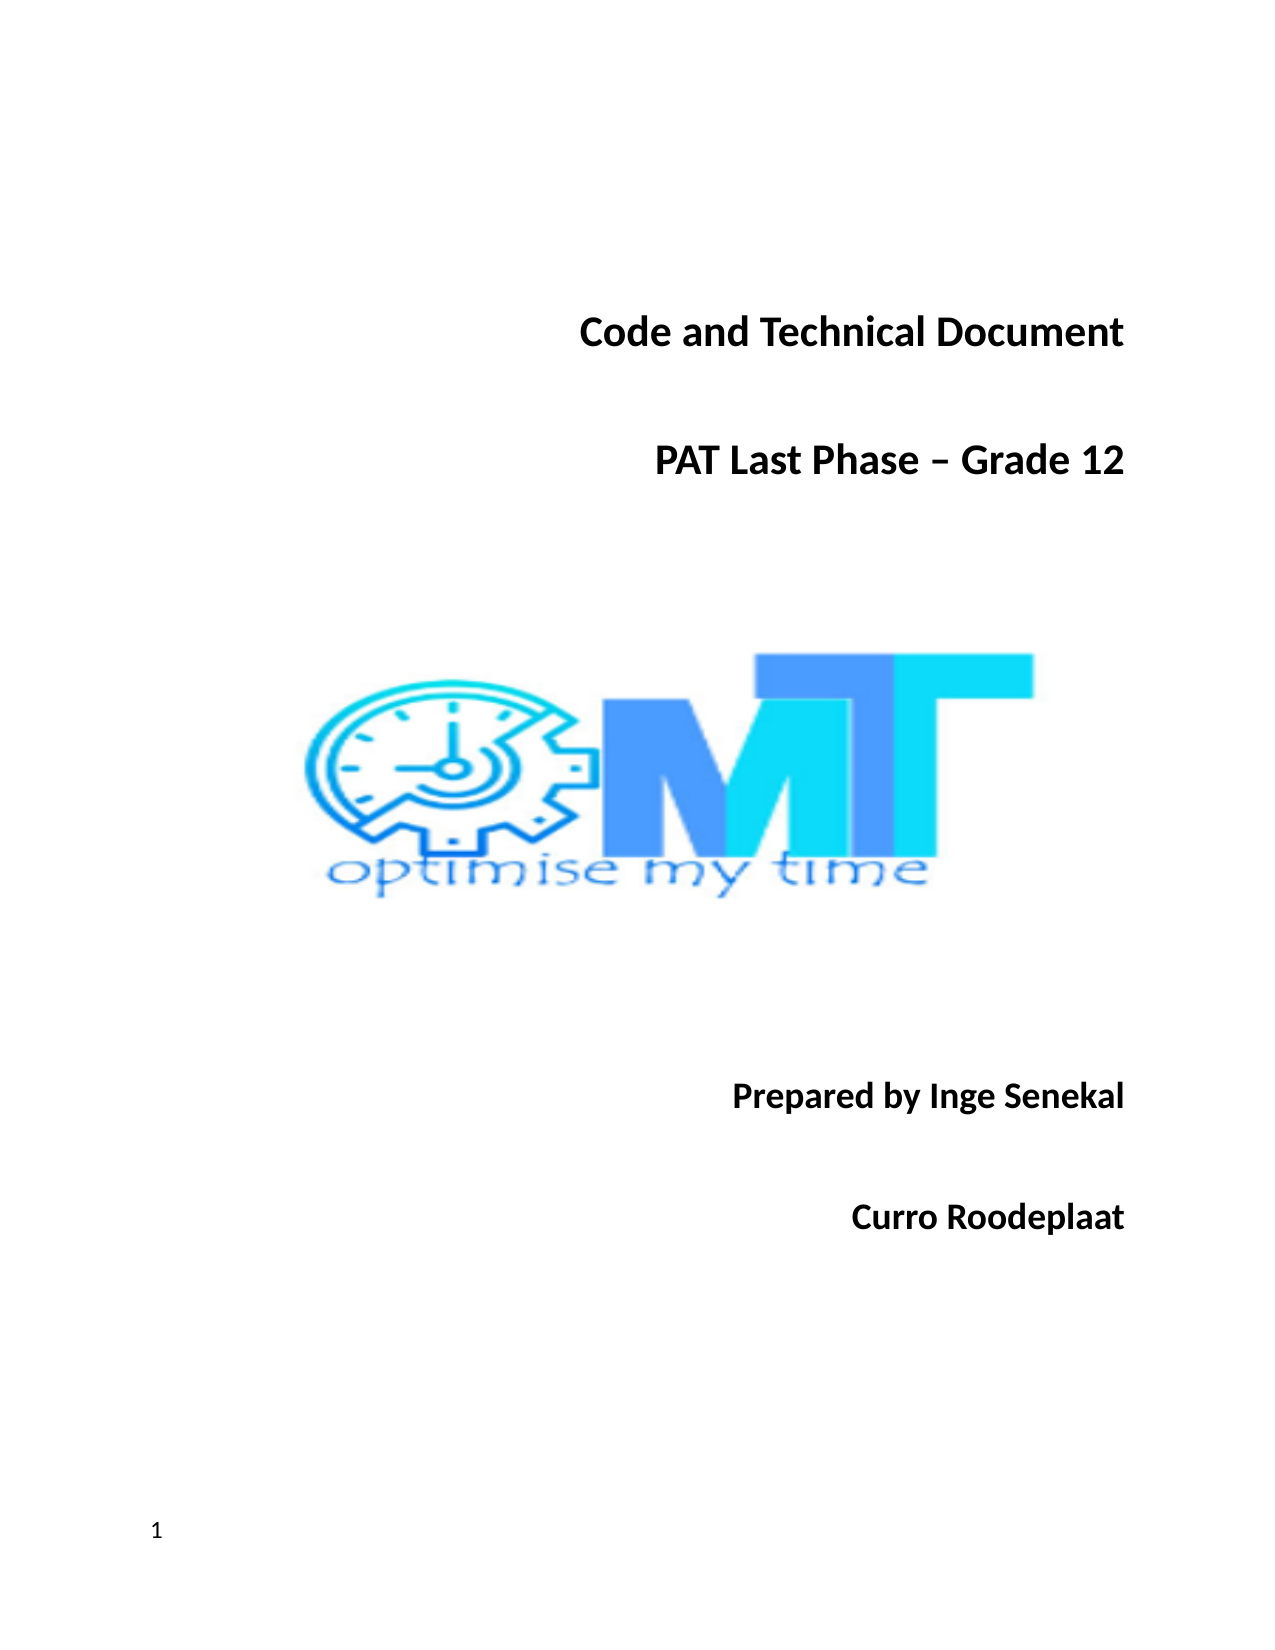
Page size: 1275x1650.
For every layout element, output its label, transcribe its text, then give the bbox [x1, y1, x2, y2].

title Code and Technical Document [150, 303, 1125, 357]
text Prepared by Inge Senekal [150, 1072, 1125, 1118]
text Curro Roodeplaat [150, 1193, 1125, 1238]
picture [150, 560, 1144, 997]
title PAT Last Phase – Grade 12 [150, 432, 1125, 485]
